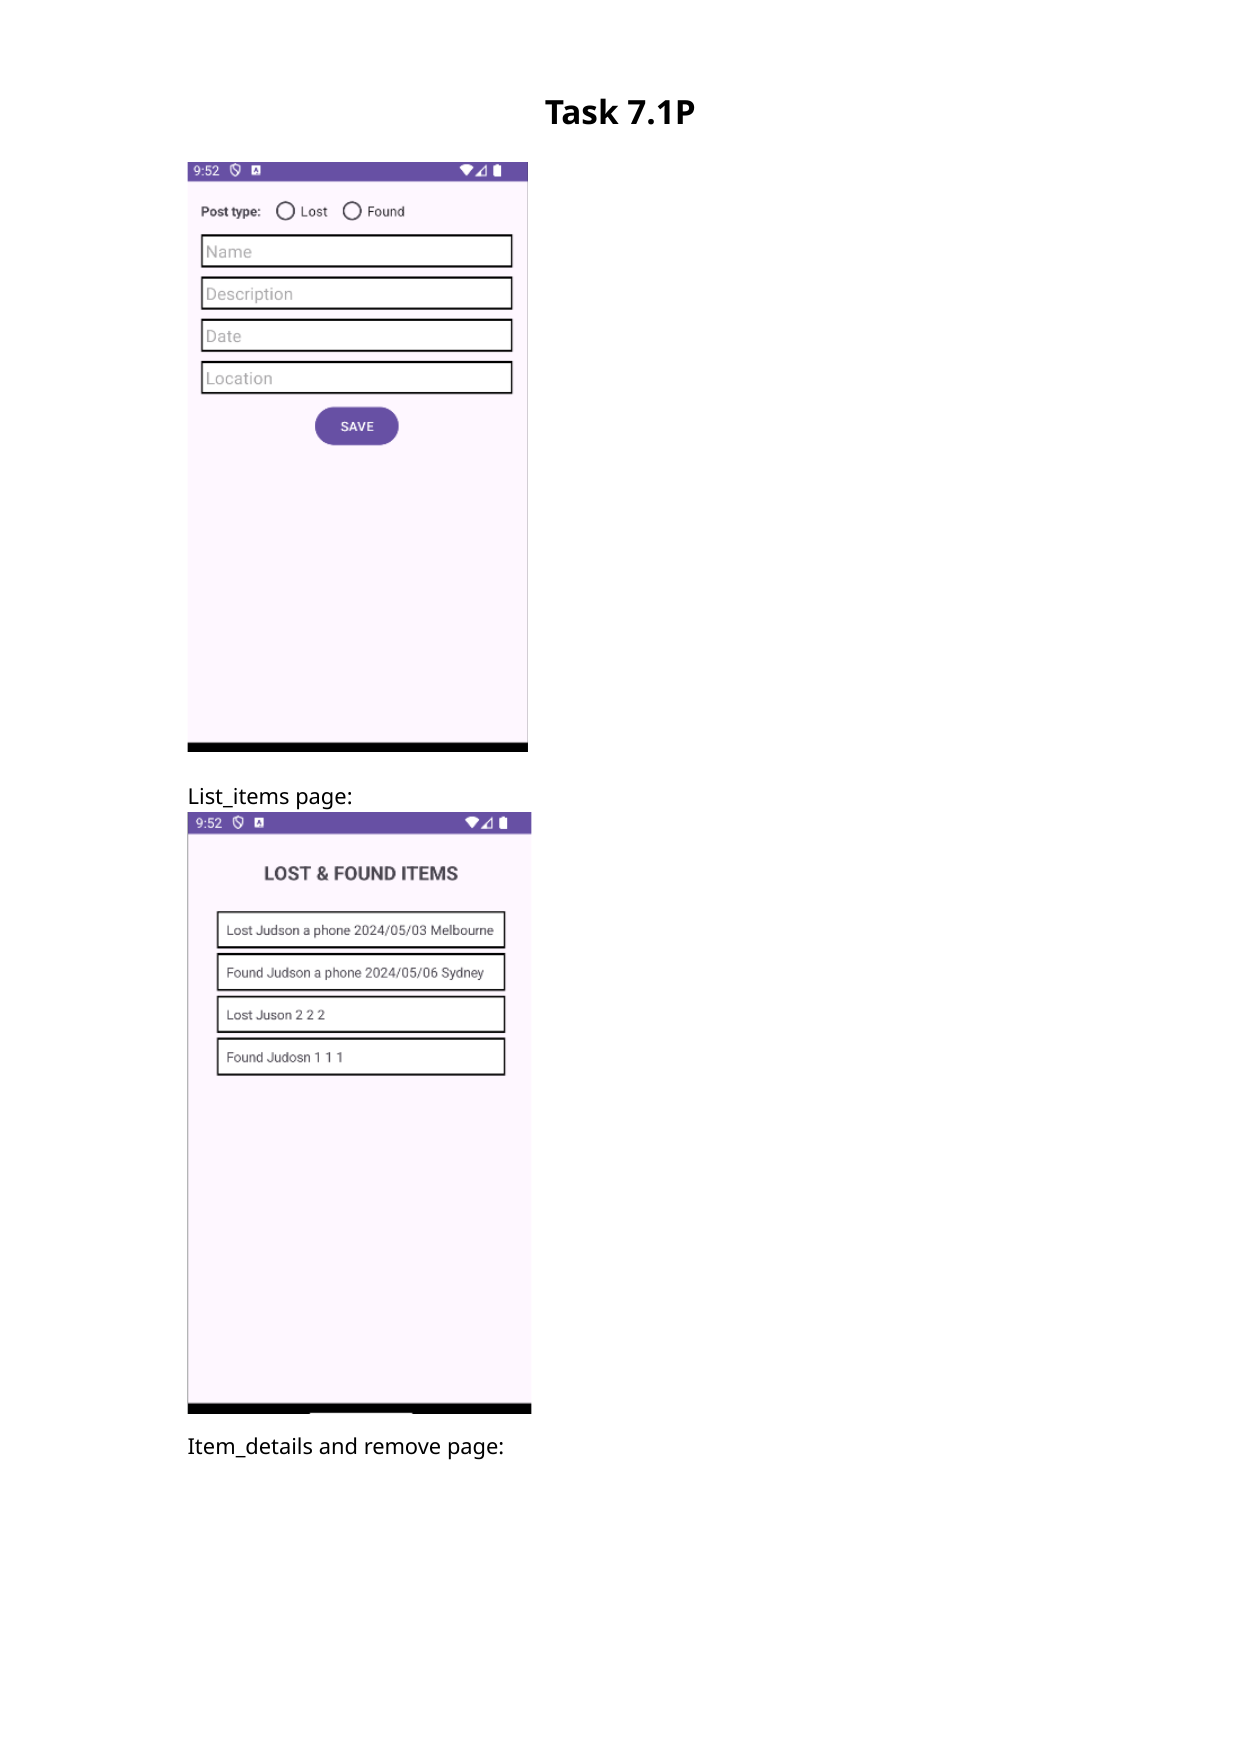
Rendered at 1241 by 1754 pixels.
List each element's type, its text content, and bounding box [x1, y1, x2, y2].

text Item_details and remove page: [187, 1429, 1053, 1462]
text List_items page: [187, 779, 1053, 812]
picture [187, 162, 528, 752]
picture [187, 812, 532, 1414]
